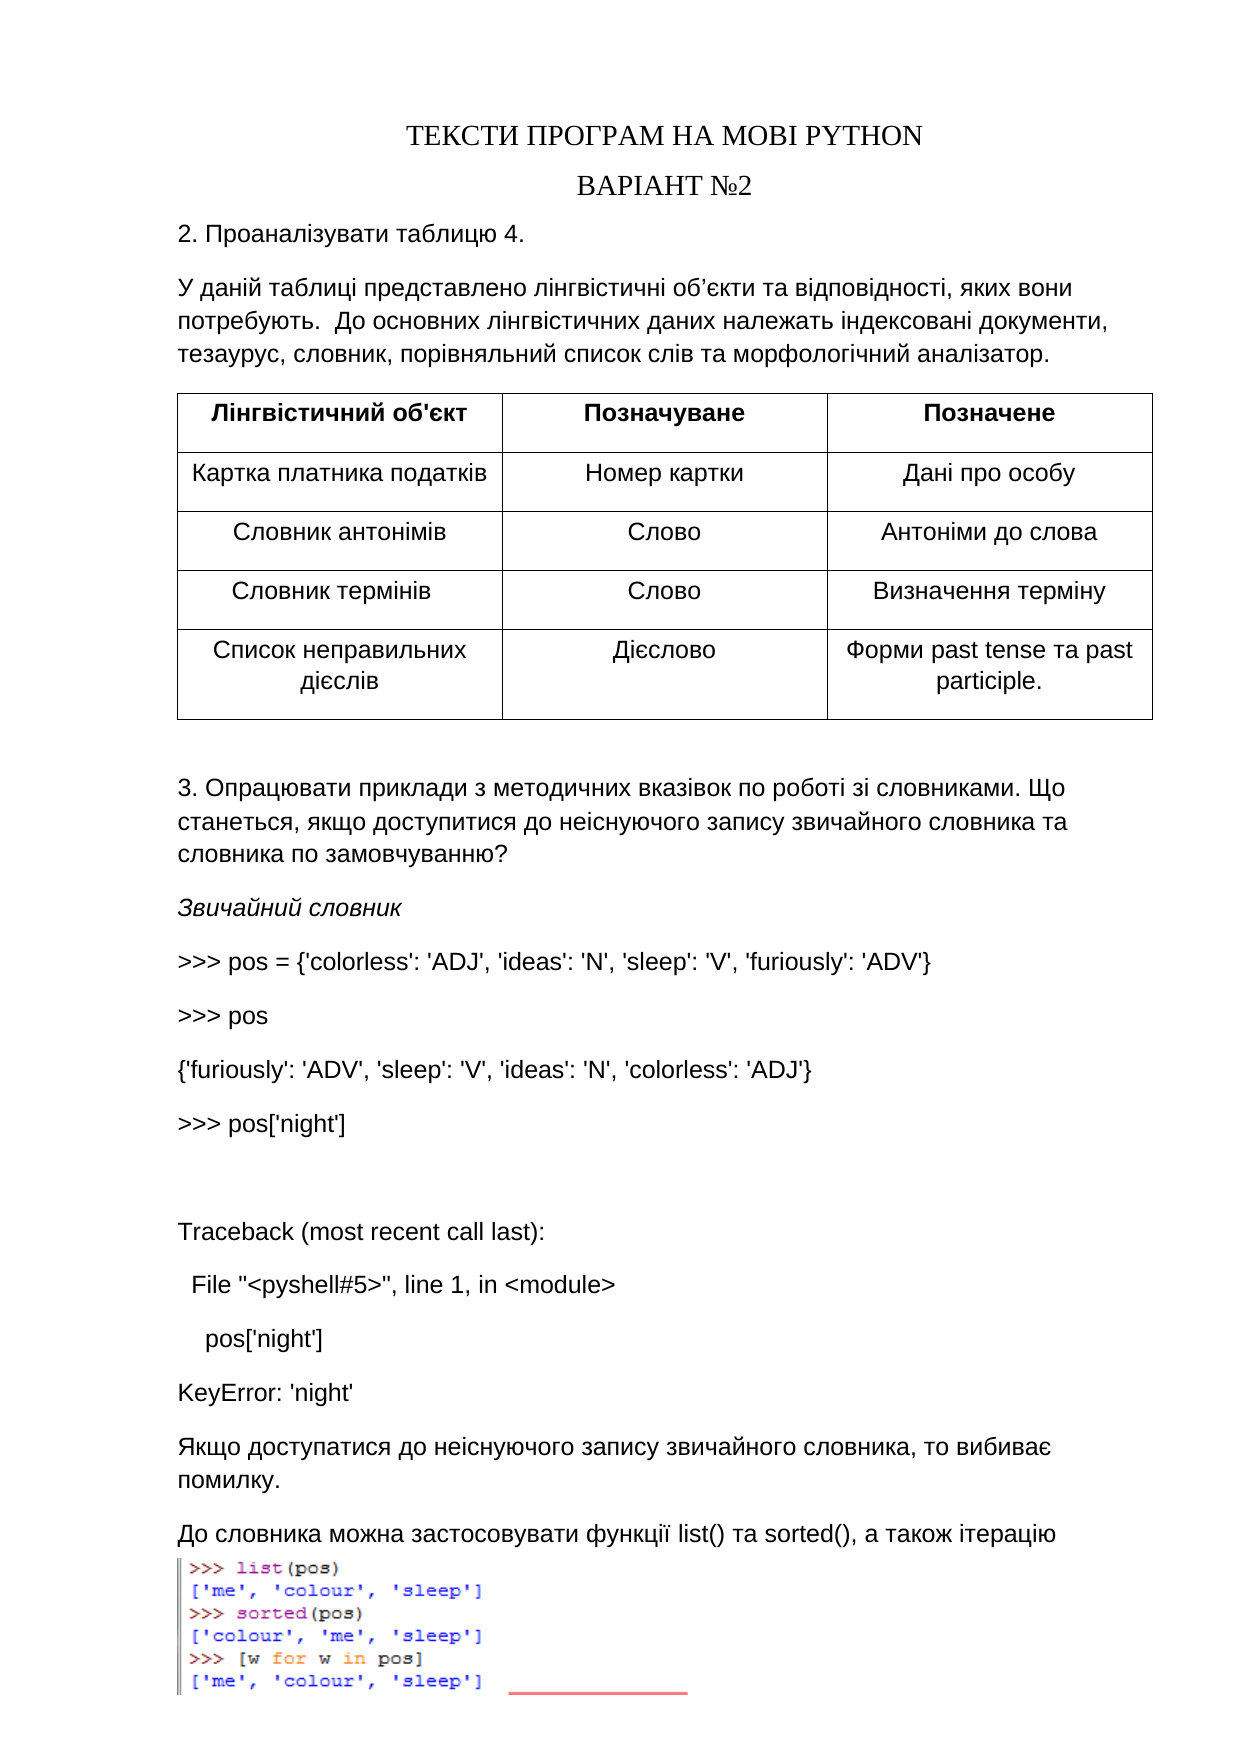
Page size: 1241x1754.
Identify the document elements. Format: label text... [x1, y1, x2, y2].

table_header Позначене [828, 394, 1152, 452]
text 2. Проаналізувати таблицю 4. [177, 219, 1152, 247]
table_cell Номер картки [503, 453, 827, 511]
table_cell Словник термінів [178, 571, 502, 629]
text У даній таблиці представлено лінгвістичні об’єкти та відповідності, яких вони потребують. До основних лінгвістичних даних належать індексовані документи, тезаурус, словник, порівняльний список слів та морфологічний аналізатор. [177, 273, 1152, 367]
table_header Позначуване [503, 394, 827, 452]
table_cell Слово [503, 571, 827, 629]
table_cell Словник антонімів [178, 512, 502, 570]
text До словника можна застосовувати функції list() та sorted(), а також ітерацію [177, 1519, 1152, 1547]
table_cell Визначення терміну [828, 571, 1152, 629]
table_cell Антоніми до слова [828, 512, 1152, 570]
text {'furiously': 'ADV', 'sleep': 'V', 'ideas': 'N', 'colorless': 'ADJ'} [177, 1055, 1152, 1084]
table_cell Форми past tense та past participle. [828, 630, 1152, 719]
text 3. Опрацювати приклади з методичних вказівок по роботі зі словниками. Що станеться, якщо доступитися до неіснуючого запису звичайного словника та словника по замовчуванню? [177, 773, 1152, 868]
table_cell Дані про особу [828, 453, 1152, 511]
text Якщо доступатися до неіснуючого запису звичайного словника, то вибиває помилку. [177, 1432, 1152, 1494]
text >>> pos [177, 1001, 1152, 1030]
text KeyError: 'night' [177, 1378, 1152, 1407]
table_cell Картка платника податків [178, 453, 502, 511]
table_cell Дієслово [503, 630, 827, 719]
text >>> pos = {'colorless': 'ADJ', 'ideas': 'N', 'sleep': 'V', 'furiously': 'ADV'} [177, 947, 1152, 976]
text >>> pos['night'] [177, 1109, 1152, 1137]
text Traceback (most recent call last): [177, 1216, 1152, 1245]
text Звичайний словник [177, 893, 1152, 922]
table_header Лінгвістичний об'єкт [178, 394, 502, 452]
text ВАРІАНТ №2 [177, 168, 1152, 202]
table_cell Список неправильних дієслів [178, 630, 502, 719]
text pos['night'] [177, 1324, 1152, 1353]
text ТЕКСТИ ПРОГРАМ НА МОВІ PYTHON [177, 118, 1152, 152]
text File "<pyshell#5>", line 1, in <module> [177, 1270, 1152, 1299]
picture [177, 1558, 688, 1695]
table_cell Слово [503, 512, 827, 570]
